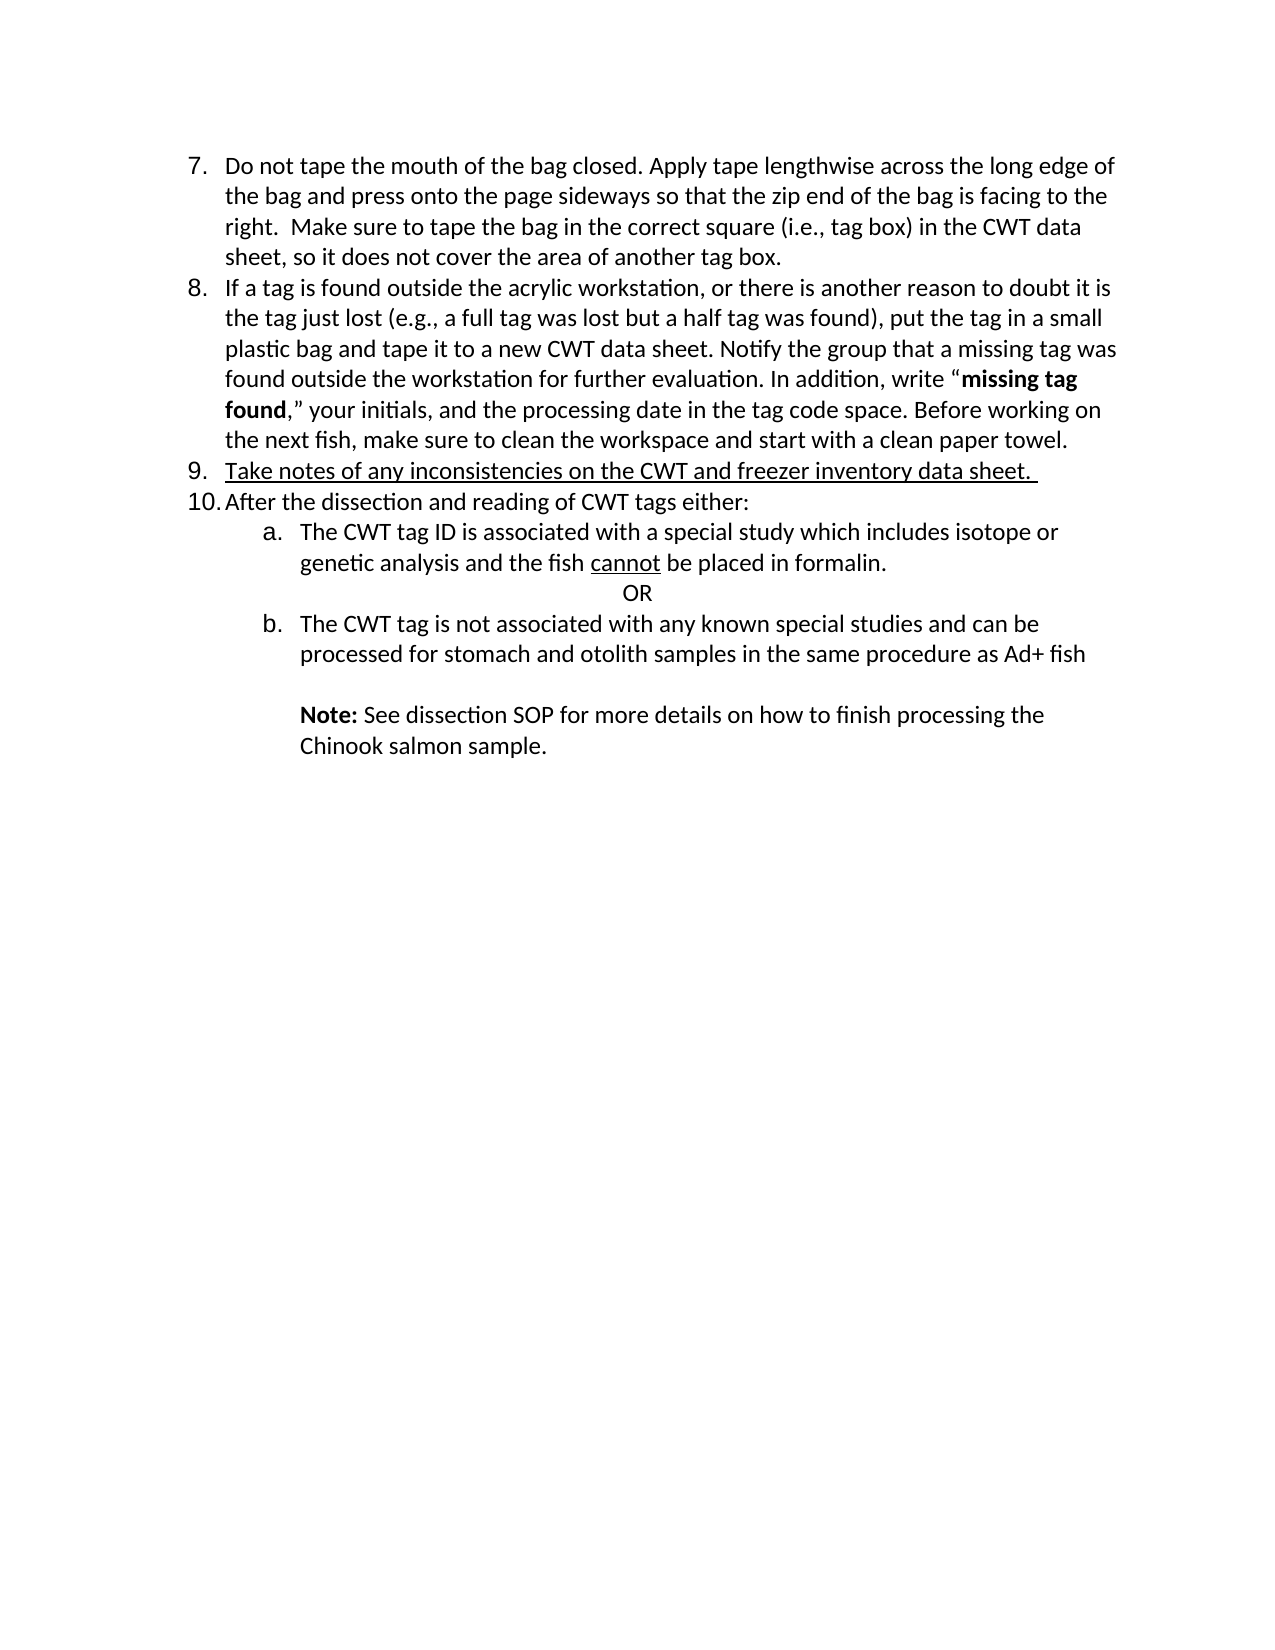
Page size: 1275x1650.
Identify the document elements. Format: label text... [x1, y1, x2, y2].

list Take notes of any inconsistencies on the CWT and freezer inventory data sheet. [187, 455, 1125, 486]
list The CWT tag ID is associated with a special study which includes isotope or genetic analysis and the fish cannot be placed in formalin. [262, 516, 1125, 577]
list After the dissection and reading of CWT tags either: [187, 486, 1125, 516]
list The CWT tag is not associated with any known special studies and can be processed for stomach and otolith samples in the same procedure as Ad+ fish [262, 608, 1125, 669]
list If a tag is found outside the acrylic workstation, or there is another reason to doubt it is the tag just lost (e.g., a full tag was lost but a half tag was found), put the tag in a small plastic bag and tape it to a new CWT data sheet. Notify the group that a missing tag was found outside the workstation for further evaluation. In addition, write “missing tag found,” your initials, and the processing date in the tag code space. Before working on the next fish, make sure to clean the workspace and start with a clean paper towel. [187, 272, 1125, 455]
list Do not tape the mouth of the bag closed. Apply tape lengthwise across the long edge of the bag and press onto the page sideways so that the zip end of the bag is facing to the right. Make sure to tape the bag in the correct square (i.e., tag box) in the CWT data sheet, so it does not cover the area of another tag box. [187, 150, 1125, 272]
text Note: See dissection SOP for more details on how to finish processing the Chinook salmon sample. [300, 699, 1125, 760]
text OR [150, 577, 1125, 608]
